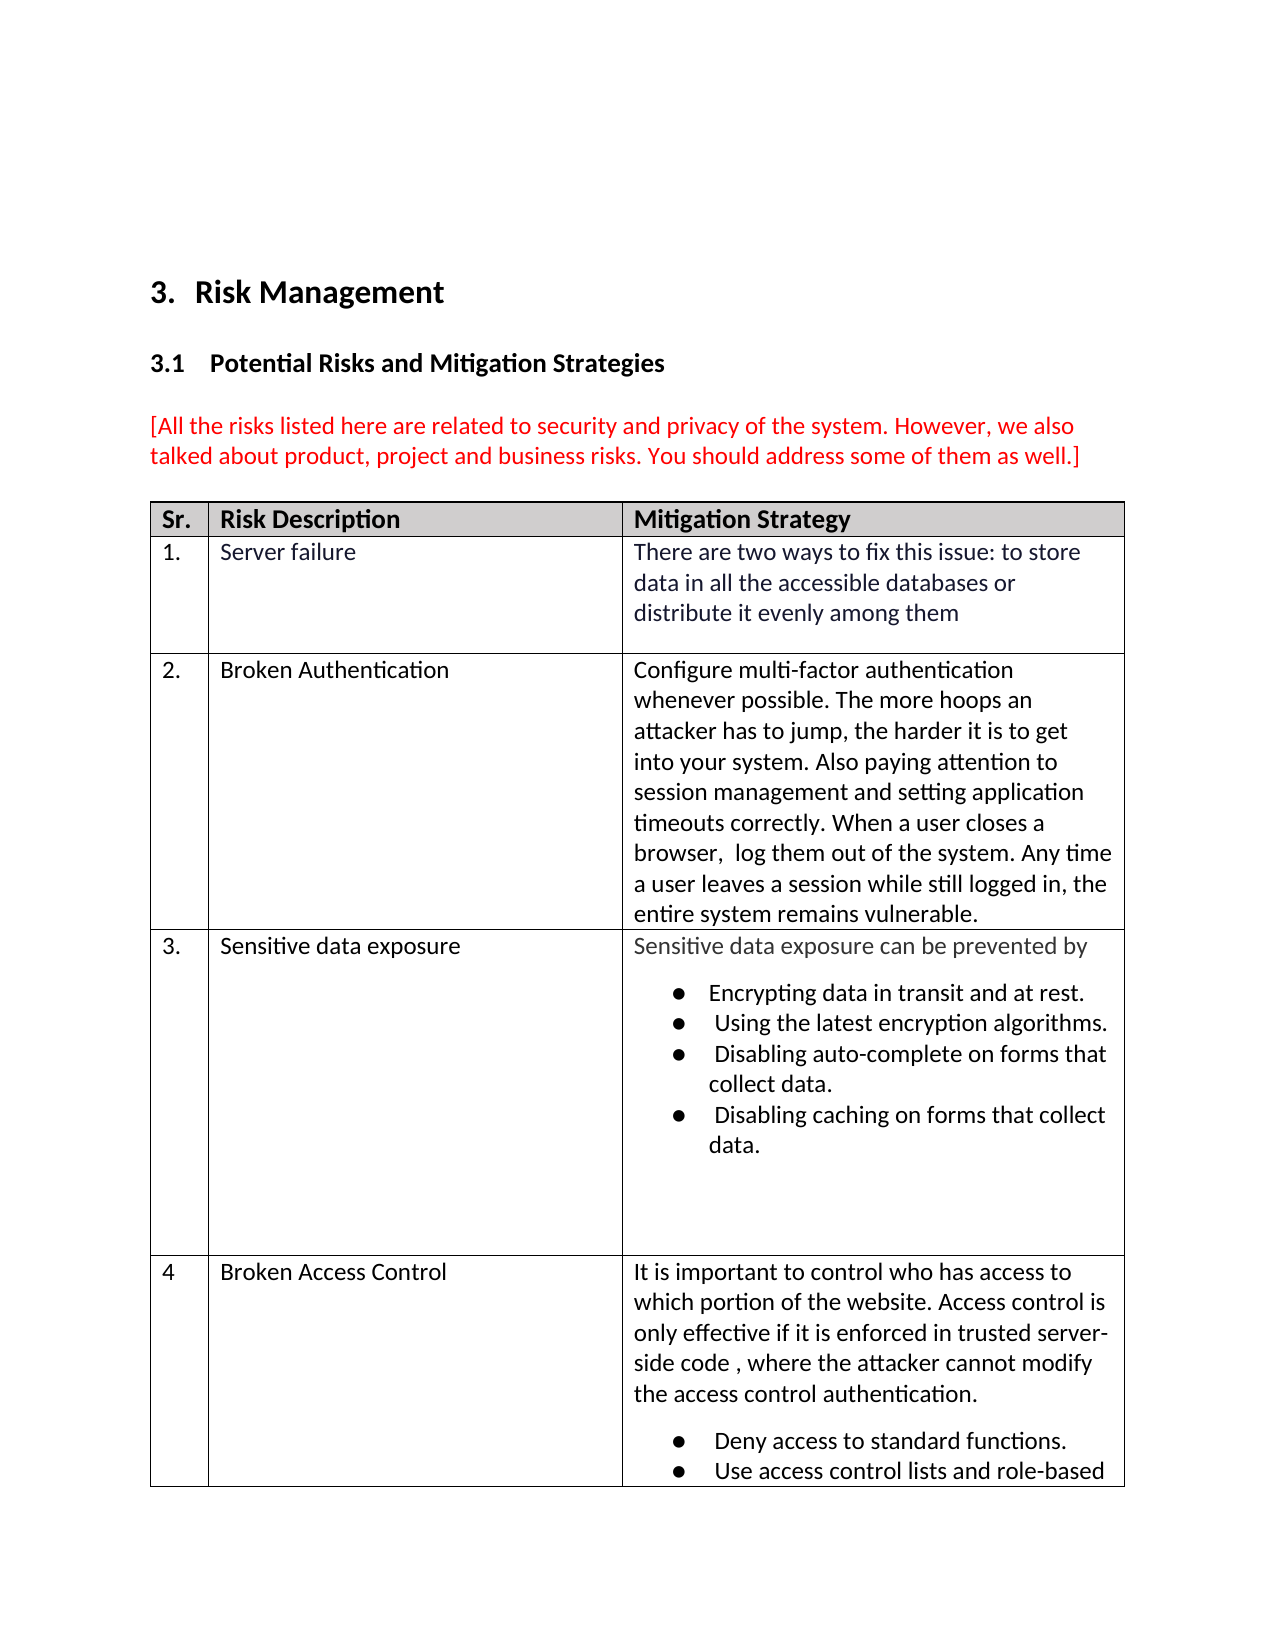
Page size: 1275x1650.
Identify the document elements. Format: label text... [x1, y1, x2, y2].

subtitle Risk Management [150, 271, 1125, 312]
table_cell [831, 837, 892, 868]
subtitle Potential Risks and Mitigation Strategies [150, 346, 1125, 379]
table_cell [209, 1256, 622, 1486]
table_cell 4 [151, 1256, 208, 1486]
table_cell [151, 537, 208, 653]
table_cell There are two ways to fix this issue: to store data in all the accessible databases or distribute it evenly among them [623, 537, 1124, 653]
table_cell Configure multi-factor authentication whenever possible. The more hoops an attacker has to jump, the harder it is to get into your system. Also paying attention to session management and setting application timeouts correctly. When a user closes a browser, log them out of the system. Any time a user leaves a session while still logged in, the entire system remains vulnerable. [979, 654, 1124, 929]
text [All the risks listed here are related to security and privacy of the system. However, we also talked about product, project and business risks. You should address some of them as well.] [150, 410, 1125, 471]
table_cell Sensitive data exposure [209, 930, 622, 1254]
table_cell Configure multi-factor authentication whenever possible. The more hoops an attacker has to jump, the harder it is to get into your system. Also paying attention to session management and setting application timeouts correctly. When a user closes a browser, log them out of the system. Any time a user leaves a session while still logged in, the entire system remains vulnerable. [623, 654, 859, 929]
table_cell [151, 930, 208, 1254]
table_header Mitigation Strategy [623, 503, 1124, 536]
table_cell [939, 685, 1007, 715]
table_cell [151, 654, 208, 929]
table_cell Server failure [209, 537, 622, 653]
table_cell Broken Authentication [209, 654, 622, 929]
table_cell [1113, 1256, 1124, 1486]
table_cell Sensitive data exposure can be prevented by Encrypting data in transit and at rest. Using the latest encryption algorithms. Disabling auto-complete on forms that collect data. Disabling caching on forms that collect data. [623, 930, 1124, 1254]
table_header Sr. [151, 503, 208, 536]
table_header Risk Description [209, 503, 622, 536]
